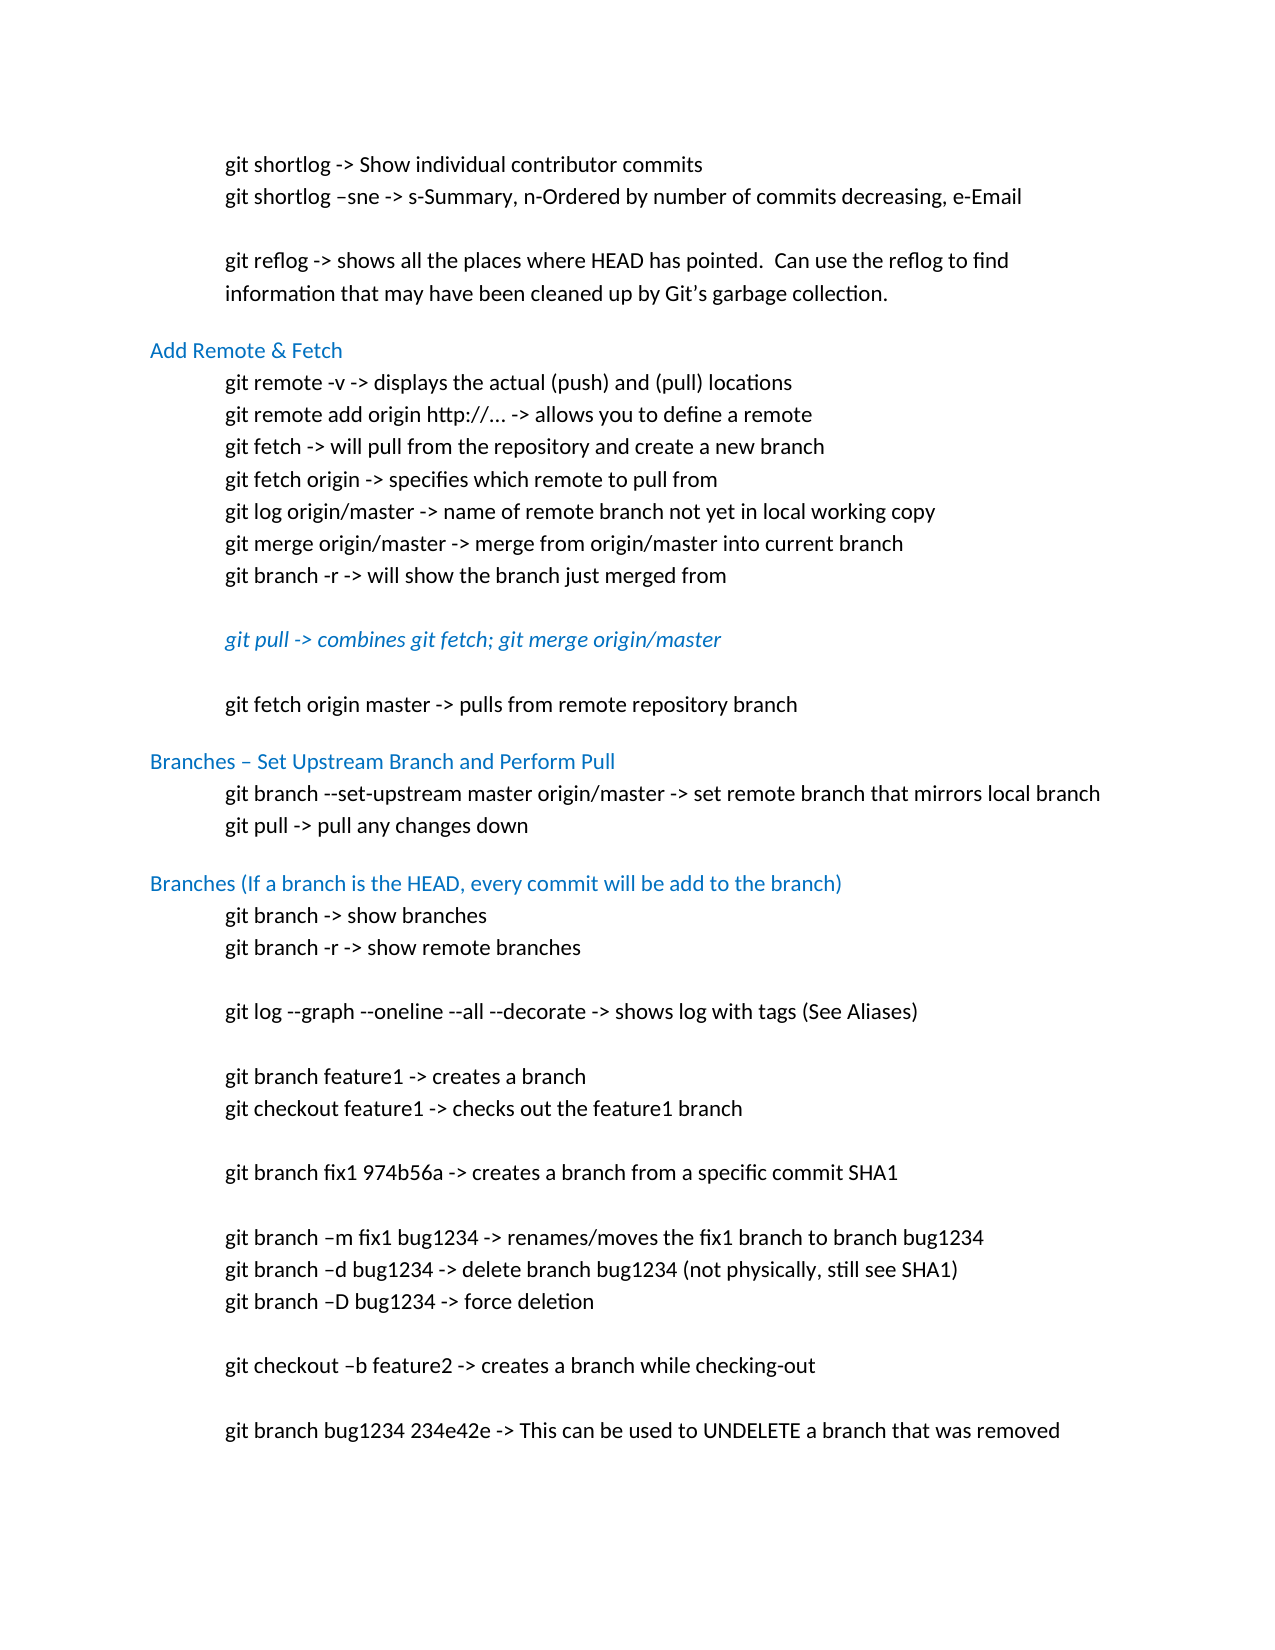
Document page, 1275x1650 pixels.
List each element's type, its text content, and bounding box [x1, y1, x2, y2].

text git branch -r -> will show the branch just merged from [225, 561, 1125, 589]
text Branches (If a branch is the HEAD, every commit will be add to the branch) [150, 869, 1125, 897]
text git merge origin/master -> merge from origin/master into current branch [225, 529, 1125, 557]
text git checkout feature1 -> checks out the feature1 branch [225, 1094, 1125, 1122]
text git branch –D bug1234 -> force deletion [225, 1287, 1125, 1315]
text git pull -> combines git fetch; git merge origin/master [225, 626, 1125, 654]
text git fetch origin -> specifies which remote to pull from [225, 465, 1125, 493]
text Add Remote & Fetch [150, 336, 1125, 364]
text git branch –m fix1 bug1234 -> renames/moves the fix1 branch to branch bug1234 [225, 1223, 1125, 1251]
text git branch -r -> show remote branches [225, 933, 1125, 961]
text git branch -> show branches [225, 901, 1125, 929]
text git branch bug1234 234e42e -> This can be used to UNDELETE a branch that was removed [225, 1416, 1125, 1444]
text git shortlog –sne -> s-Summary, n-Ordered by number of commits decreasing, e-Email [225, 182, 1125, 210]
text git log origin/master -> name of remote branch not yet in local working copy [225, 497, 1125, 525]
text git fetch -> will pull from the repository and create a new branch [225, 432, 1125, 461]
text git fetch origin master -> pulls from remote repository branch [225, 690, 1125, 718]
text git branch --set-upstream master origin/master -> set remote branch that mirrors local branch [225, 779, 1125, 807]
text git branch fix1 974b56a -> creates a branch from a specific commit SHA1 [225, 1158, 1125, 1186]
text git remote -v -> displays the actual (push) and (pull) locations [225, 368, 1125, 396]
text git branch –d bug1234 -> delete branch bug1234 (not physically, still see SHA1) [225, 1255, 1125, 1283]
text git remote add origin http://... -> allows you to define a remote [225, 400, 1125, 428]
text Branches – Set Upstream Branch and Perform Pull [150, 747, 1125, 775]
text git branch feature1 -> creates a branch [225, 1062, 1125, 1090]
text git pull -> pull any changes down [225, 812, 1125, 839]
text git log --graph --oneline --all --decorate -> shows log with tags (See Aliases) [225, 997, 1125, 1026]
text git reflog -> shows all the places where HEAD has pointed. Can use the reflog to find information that may have been cleaned up by Git’s garbage collection. [225, 247, 1125, 307]
text git checkout –b feature2 -> creates a branch while checking-out [225, 1352, 1125, 1379]
text git shortlog -> Show individual contributor commits [225, 150, 1125, 178]
